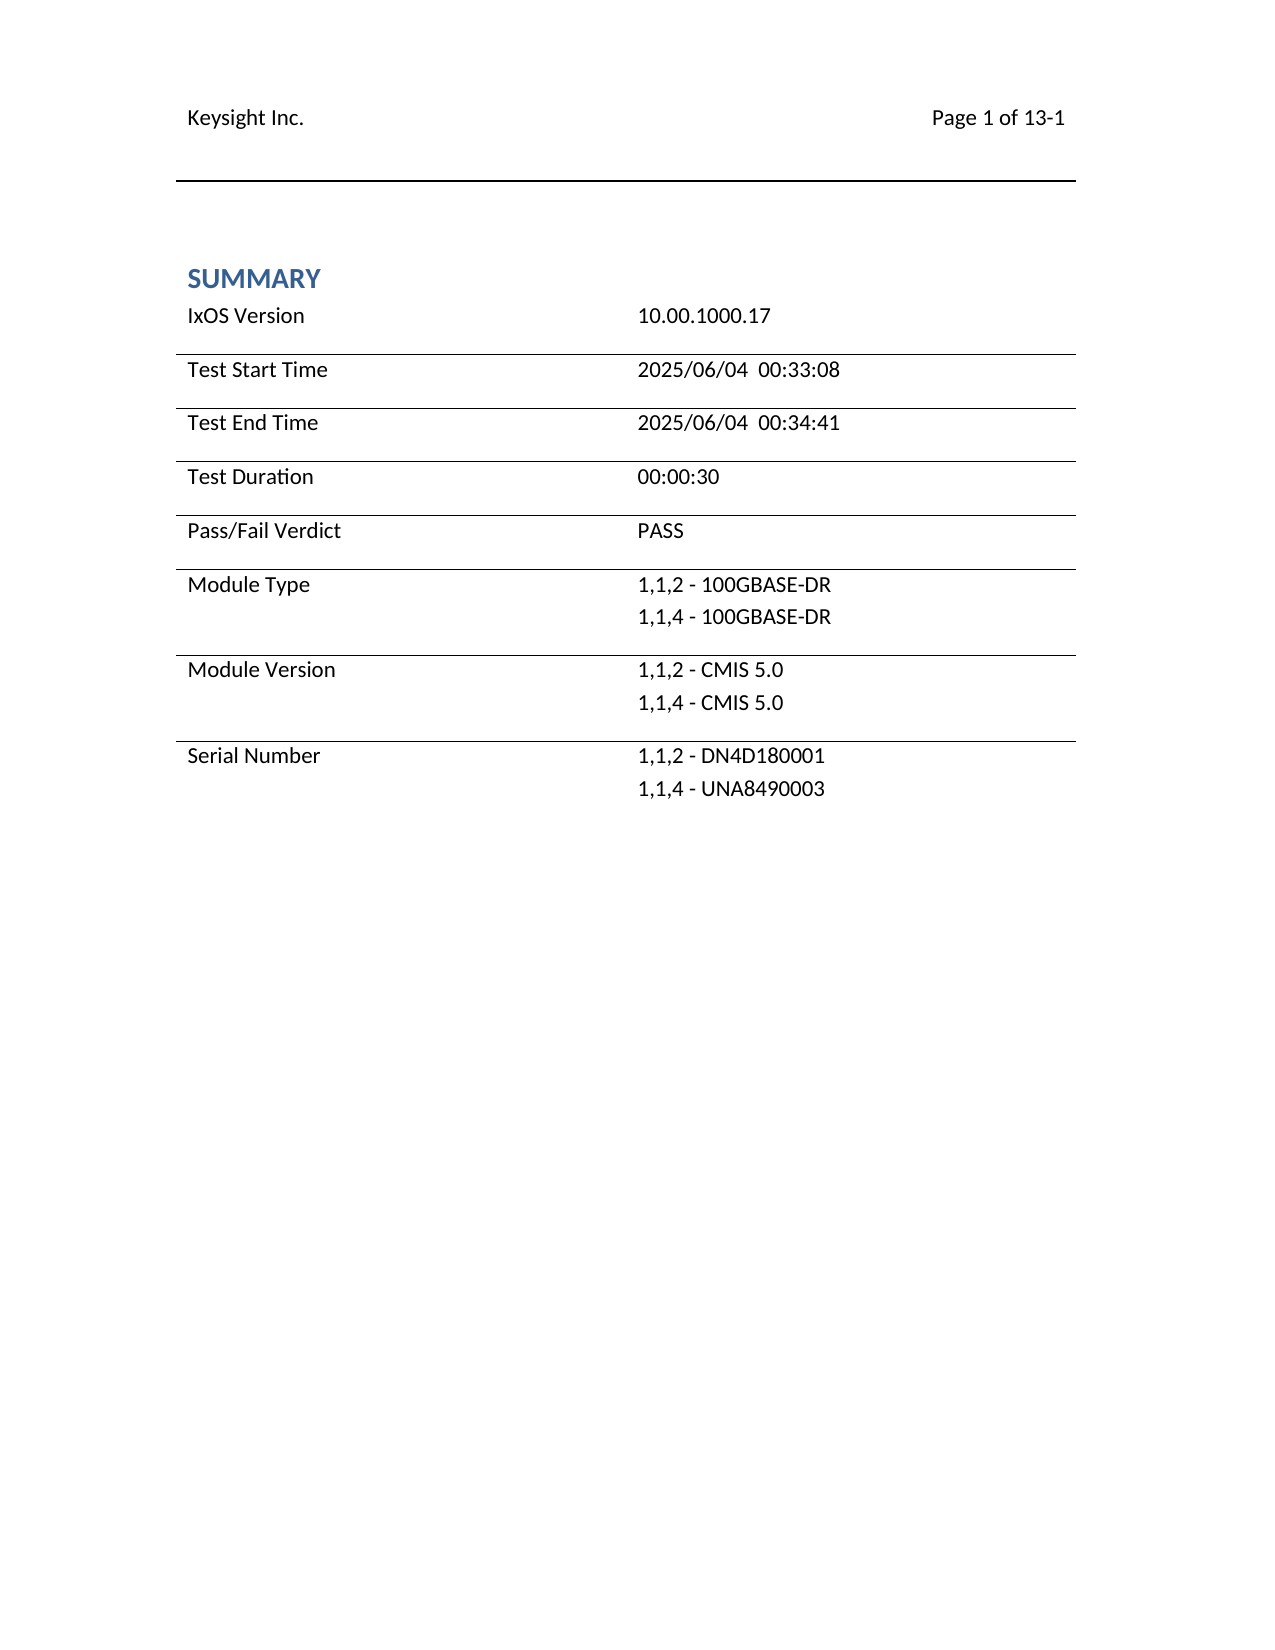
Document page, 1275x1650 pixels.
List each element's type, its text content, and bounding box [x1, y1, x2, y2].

table_cell 2025/06/04 00:34:41 [626, 409, 1076, 461]
table_cell 1,1,2 - DN4D180001 1,1,4 - UNA8490003 [626, 742, 1076, 826]
table_cell Module Version [176, 656, 626, 741]
table_cell Pass/Fail Verdict [176, 516, 626, 569]
table_cell 00:00:30 [626, 462, 1076, 515]
subtitle SUMMARY [187, 260, 1087, 296]
table_cell Module Type [176, 570, 626, 654]
table_cell PASS [626, 516, 1076, 569]
table_cell 2025/06/04 00:33:08 [626, 355, 1076, 407]
table_cell Test Start Time [176, 355, 626, 407]
table_cell Test End Time [176, 409, 626, 461]
table_header 10.00.1000.17 [626, 301, 1076, 354]
table_cell Test Duration [176, 462, 626, 515]
table_cell 1,1,2 - 100GBASE-DR 1,1,4 - 100GBASE-DR [626, 570, 1076, 654]
table_header IxOS Version [176, 301, 626, 354]
table_cell Serial Number [176, 742, 626, 826]
table_cell 1,1,2 - CMIS 5.0 1,1,4 - CMIS 5.0 [626, 656, 1076, 741]
